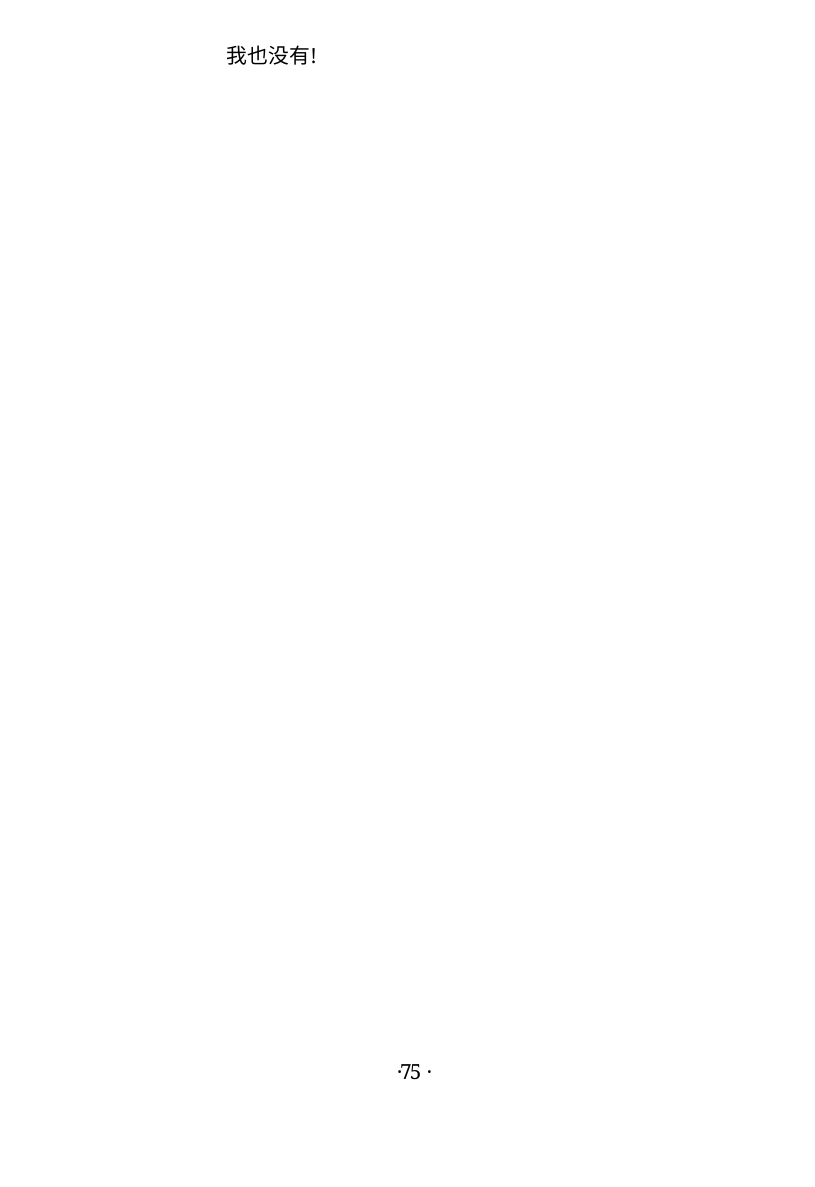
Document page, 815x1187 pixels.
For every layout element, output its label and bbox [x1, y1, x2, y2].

text [140, 42, 452, 70]
